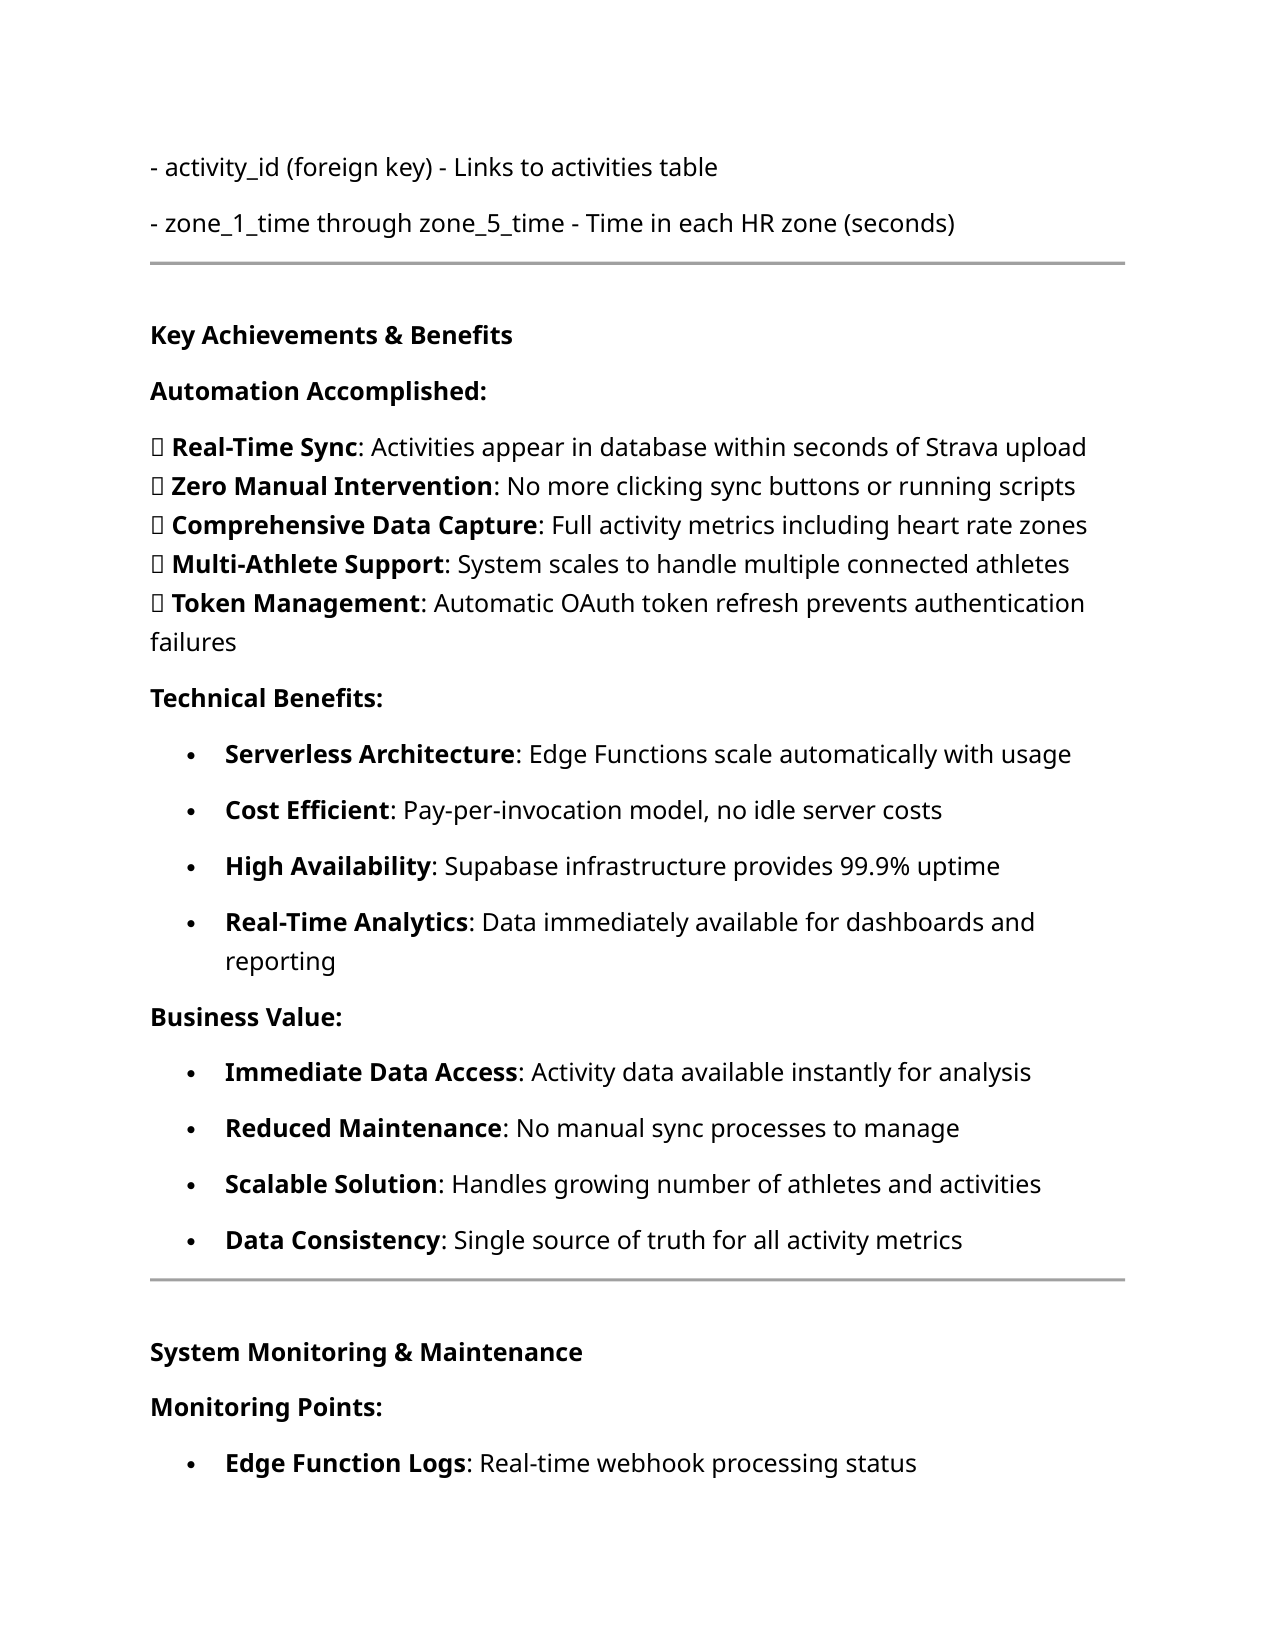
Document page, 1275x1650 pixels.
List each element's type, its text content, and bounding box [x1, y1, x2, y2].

text Automation Accomplished: [150, 373, 1125, 407]
list Immediate Data Access: Activity data available instantly for analysis [187, 1055, 1125, 1089]
list Reduced Maintenance: No manual sync processes to manage [187, 1111, 1125, 1145]
list Serverless Architecture: Edge Functions scale automatically with usage [187, 737, 1125, 771]
list Data Consistency: Single source of truth for all activity metrics [187, 1222, 1125, 1257]
text ✅ Real-Time Sync: Activities appear in database within seconds of Strava upload ✅ Zero Manual Intervention: No more clicking sync buttons or running scripts ✅ Comprehensive Data Capture: Full activity metrics including heart rate zones ✅ Multi-Athlete Support: System scales to handle multiple connected athletes ✅ Token Management: Automatic OAuth token refresh prevents authentication failures [150, 429, 1125, 659]
list High Availability: Supabase infrastructure provides 99.9% uptime [187, 848, 1125, 882]
list Edge Function Logs: Real-time webhook processing status [187, 1446, 1125, 1480]
text Monitoring Points: [150, 1390, 1125, 1424]
list Real-Time Analytics: Data immediately available for dashboards and reporting [187, 904, 1125, 977]
text System Monitoring & Maintenance [150, 1334, 1125, 1368]
list Scalable Solution: Handles growing number of athletes and activities [187, 1167, 1125, 1201]
text Business Value: [150, 999, 1125, 1033]
text - zone_1_time through zone_5_time - Time in each HR zone (seconds) [150, 206, 1125, 240]
text - activity_id (foreign key) - Links to activities table [150, 150, 1125, 184]
text Key Achievements & Benefits [150, 317, 1125, 352]
text Technical Benefits: [150, 681, 1125, 715]
list Cost Efficient: Pay-per-invocation model, no idle server costs [187, 792, 1125, 827]
